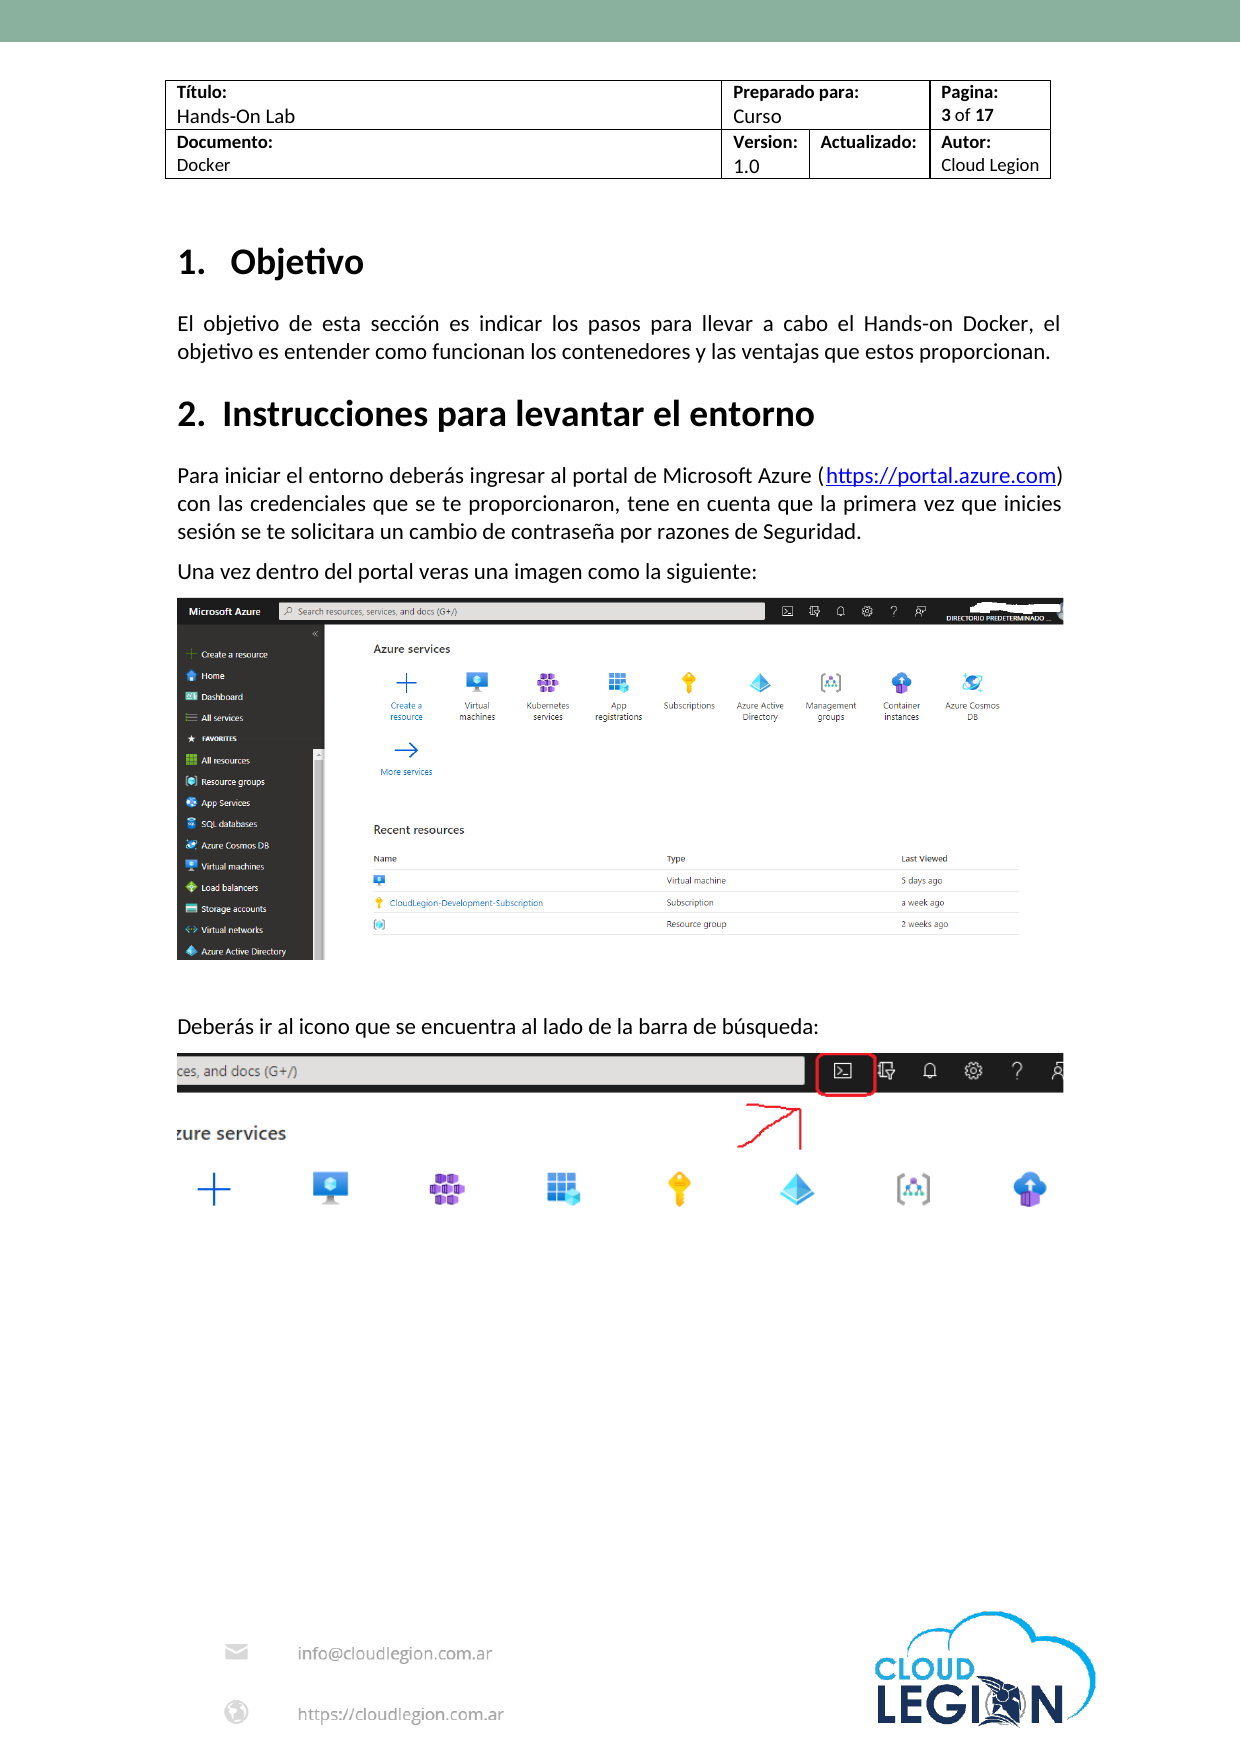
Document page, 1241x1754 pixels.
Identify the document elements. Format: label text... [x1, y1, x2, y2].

text Una vez dentro del portal veras una imagen como la siguiente: [177, 557, 1063, 585]
subtitle Instrucciones para levantar el entorno [177, 390, 1063, 436]
picture [177, 597, 1064, 960]
text El objetivo de esta sección es indicar los pasos para llevar a cabo el Hands-on Docker, el objetivo es entender como funcionan los contenedores y las ventajas que estos proporcionan. [177, 309, 1063, 365]
text Deberás ir al icono que se encuentra al lado de la barra de búsqueda: [177, 1012, 1063, 1041]
subtitle Objetivo [177, 238, 1063, 284]
text Para iniciar el entorno deberás ingresar al portal de Microsoft Azure (https://portal.azure.com) con las credenciales que se te proporcionaron, tene en cuenta que la primera vez que inicies sesión se te solicitara un cambio de contraseña por razones de Seguridad. [177, 461, 1063, 545]
picture [869, 1609, 1099, 1738]
picture [177, 1053, 1064, 1220]
